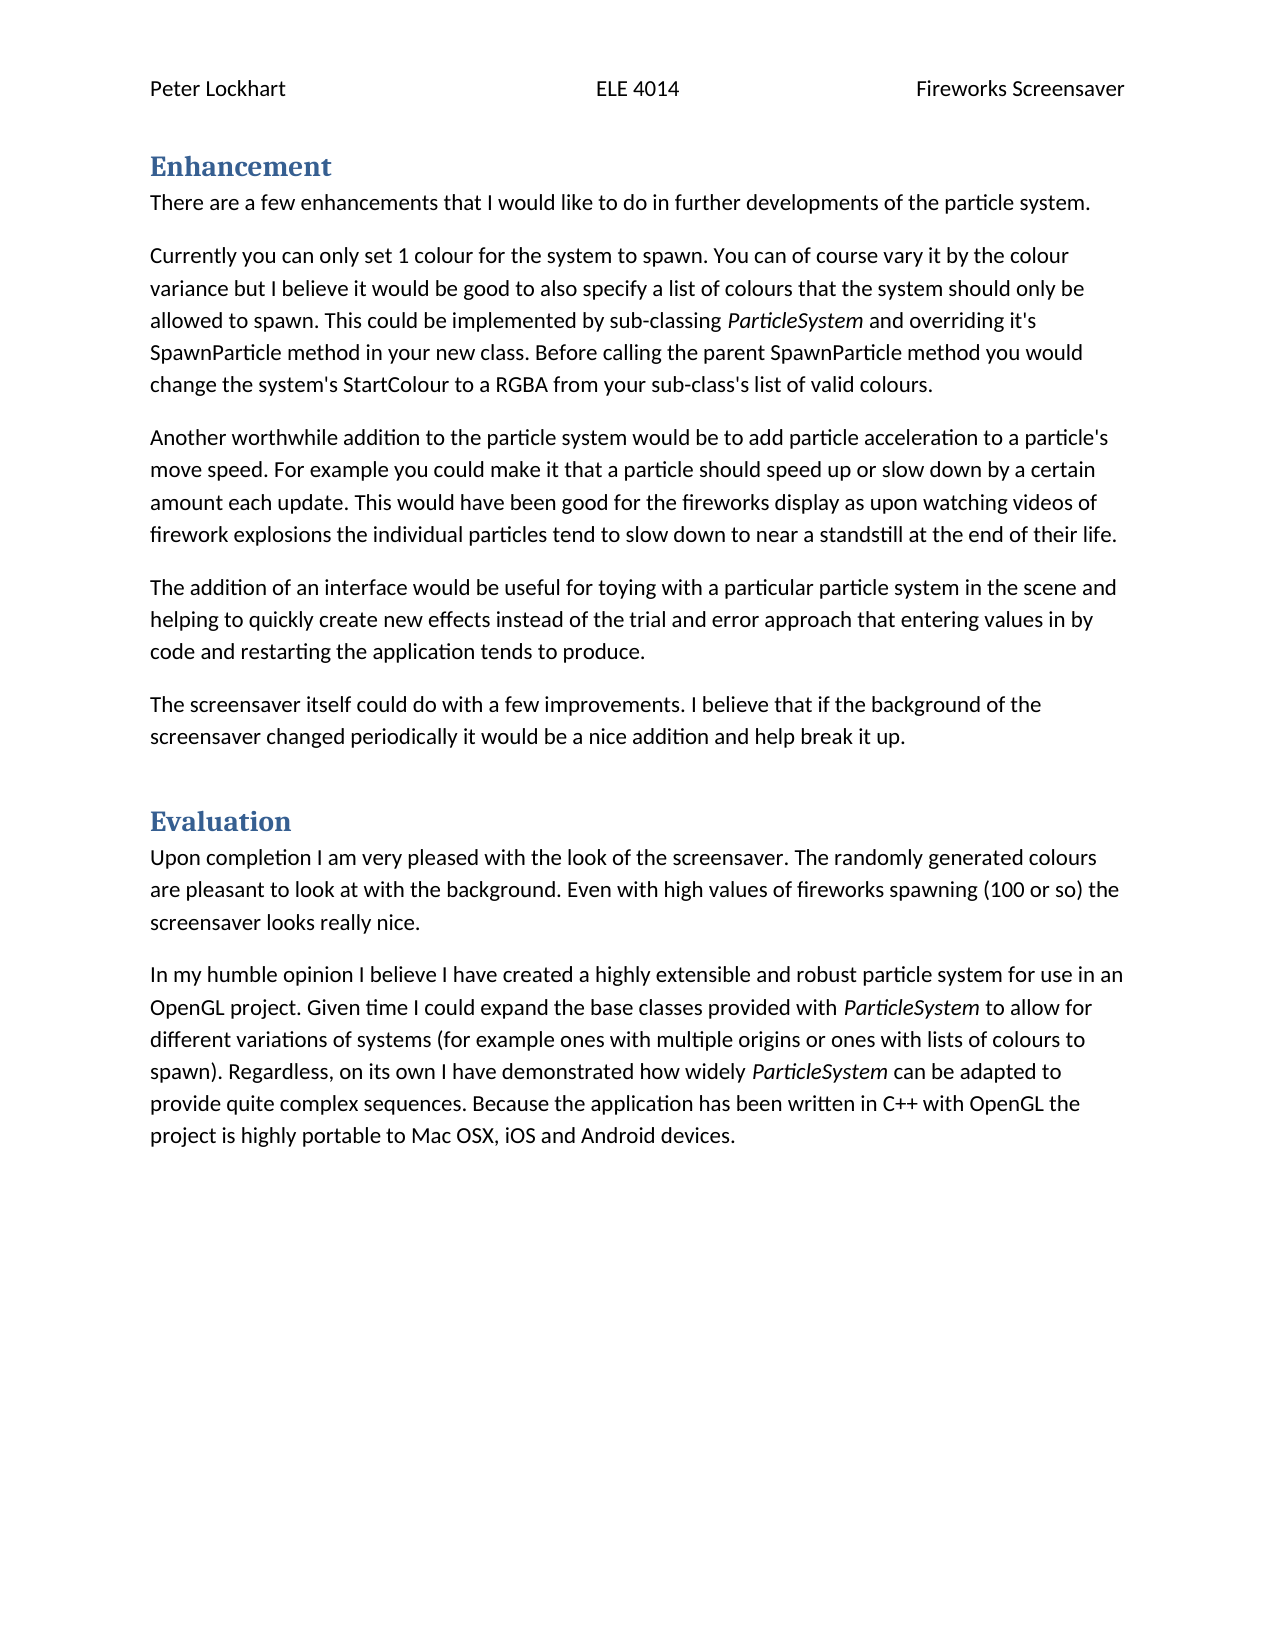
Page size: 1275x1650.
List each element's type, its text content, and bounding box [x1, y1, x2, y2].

text Another worthwhile addition to the particle system would be to add particle acceleration to a particle's move speed. For example you could make it that a particle should speed up or slow down by a certain amount each update. This would have been good for the fireworks display as upon watching videos of firework explosions the individual particles tend to slow down to near a standstill at the end of their life. [150, 423, 1125, 548]
text Currently you can only set 1 colour for the system to spawn. You can of course vary it by the colour variance but I believe it would be good to also specify a list of colours that the system should only be allowed to spawn. This could be implemented by sub-classing ParticleSystem and overriding it's SpawnParticle method in your new class. Before calling the parent SpawnParticle method you would change the system's StartColour to a RGBA from your sub-class's list of valid colours. [150, 242, 1125, 398]
text The screensaver itself could do with a few improvements. I believe that if the background of the screensaver changed periodically it would be a nice addition and help break it up. [150, 690, 1125, 751]
text Upon completion I am very pleased with the look of the screensaver. The randomly generated colours are pleasant to look at with the background. Even with high values of fireworks spawning (100 or so) the screensaver looks really nice. [150, 843, 1125, 936]
text There are a few enhancements that I would like to do in further developments of the particle system. [150, 188, 1125, 217]
subtitle Enhancement [150, 150, 1125, 183]
text The addition of an interface would be useful for toying with a particular particle system in the scene and helping to quickly create new effects instead of the trial and error approach that entering values in by code and restarting the application tends to produce. [150, 573, 1125, 665]
text In my humble opinion I believe I have created a highly extensible and robust particle system for use in an OpenGL project. Given time I could expand the base classes provided with ParticleSystem to allow for different variations of systems (for example ones with multiple origins or ones with lists of colours to spawn). Regardless, on its own I have demonstrated how widely ParticleSystem can be adapted to provide quite complex sequences. Because the application has been written in C++ with OpenGL the project is highly portable to Mac OSX, iOS and Android devices. [150, 961, 1125, 1149]
subtitle Evaluation [150, 805, 1125, 838]
